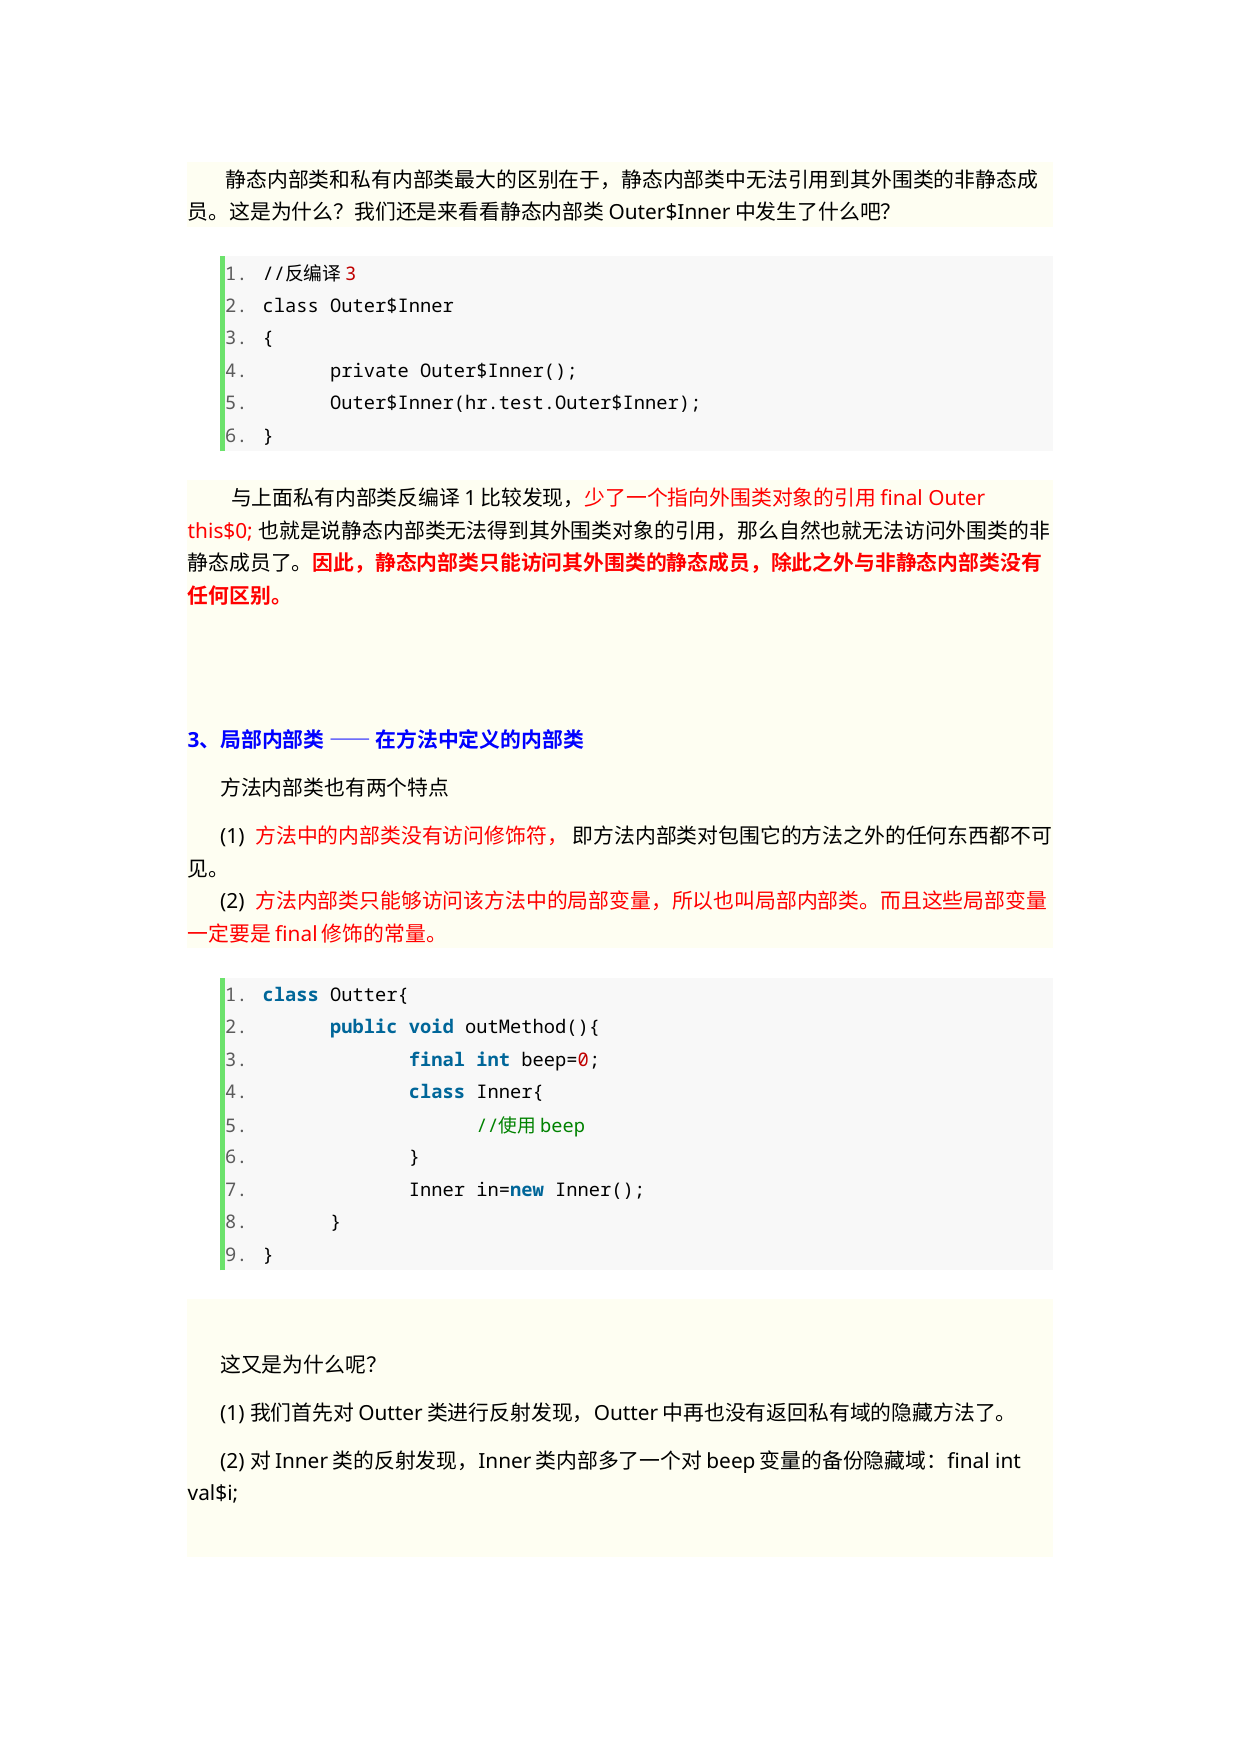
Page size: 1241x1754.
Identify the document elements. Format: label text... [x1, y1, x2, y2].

text (2) 方法内部类只能够访问该方法中的局部变量，所以也叫局部内部类。而且这些局部变量一定要是final修饰的常量。 [187, 883, 1053, 948]
list final int beep=0; [225, 1043, 1053, 1075]
list private Outer$Inner(); [225, 354, 1053, 386]
text 这又是为什么呢？ [187, 1347, 1053, 1380]
list Outer$Inner(hr.test.Outer$Inner); [225, 386, 1053, 419]
list //反编译3 [225, 256, 1053, 289]
list } [225, 1205, 1053, 1238]
text 方法内部类也有两个特点 [187, 770, 1053, 803]
list public void outMethod(){ [225, 1010, 1053, 1043]
list } [225, 1140, 1053, 1173]
text 与上面私有内部类反编译1比较发现，少了一个指向外围类对象的引用final Outer this$0; 也就是说静态内部类无法得到其外围类对象的引用，那么自然也就无法访问外围类的非静态成员了。因此，静态内部类只能访问其外围类的静态成员，除此之外与非静态内部类没有任何区别。 [187, 480, 1053, 610]
list class Inner{ [225, 1075, 1053, 1108]
text 静态内部类和私有内部类最大的区别在于，静态内部类中无法引用到其外围类的非静态成员。这是为什么？我们还是来看看静态内部类Outer$Inner中发生了什么吧？ [187, 162, 1053, 227]
text 3、局部内部类 —— 在方法中定义的内部类 [187, 722, 1053, 755]
list } [225, 419, 1053, 451]
list } [225, 1238, 1053, 1270]
list //使用beep [225, 1108, 1053, 1140]
list { [225, 321, 1053, 354]
list class Outer$Inner [225, 289, 1053, 321]
list Inner in=new Inner(); [225, 1173, 1053, 1205]
text (2) 对Inner类的反射发现，Inner类内部多了一个对beep变量的备份隐藏域：final int val$i; [187, 1444, 1053, 1509]
list class Outter{ [225, 978, 1053, 1010]
text (1) 方法中的内部类没有访问修饰符， 即方法内部类对包围它的方法之外的任何东西都不可见。 [187, 818, 1053, 883]
text (1) 我们首先对Outter类进行反射发现，Outter中再也没有返回私有域的隐藏方法了。 [187, 1396, 1053, 1428]
